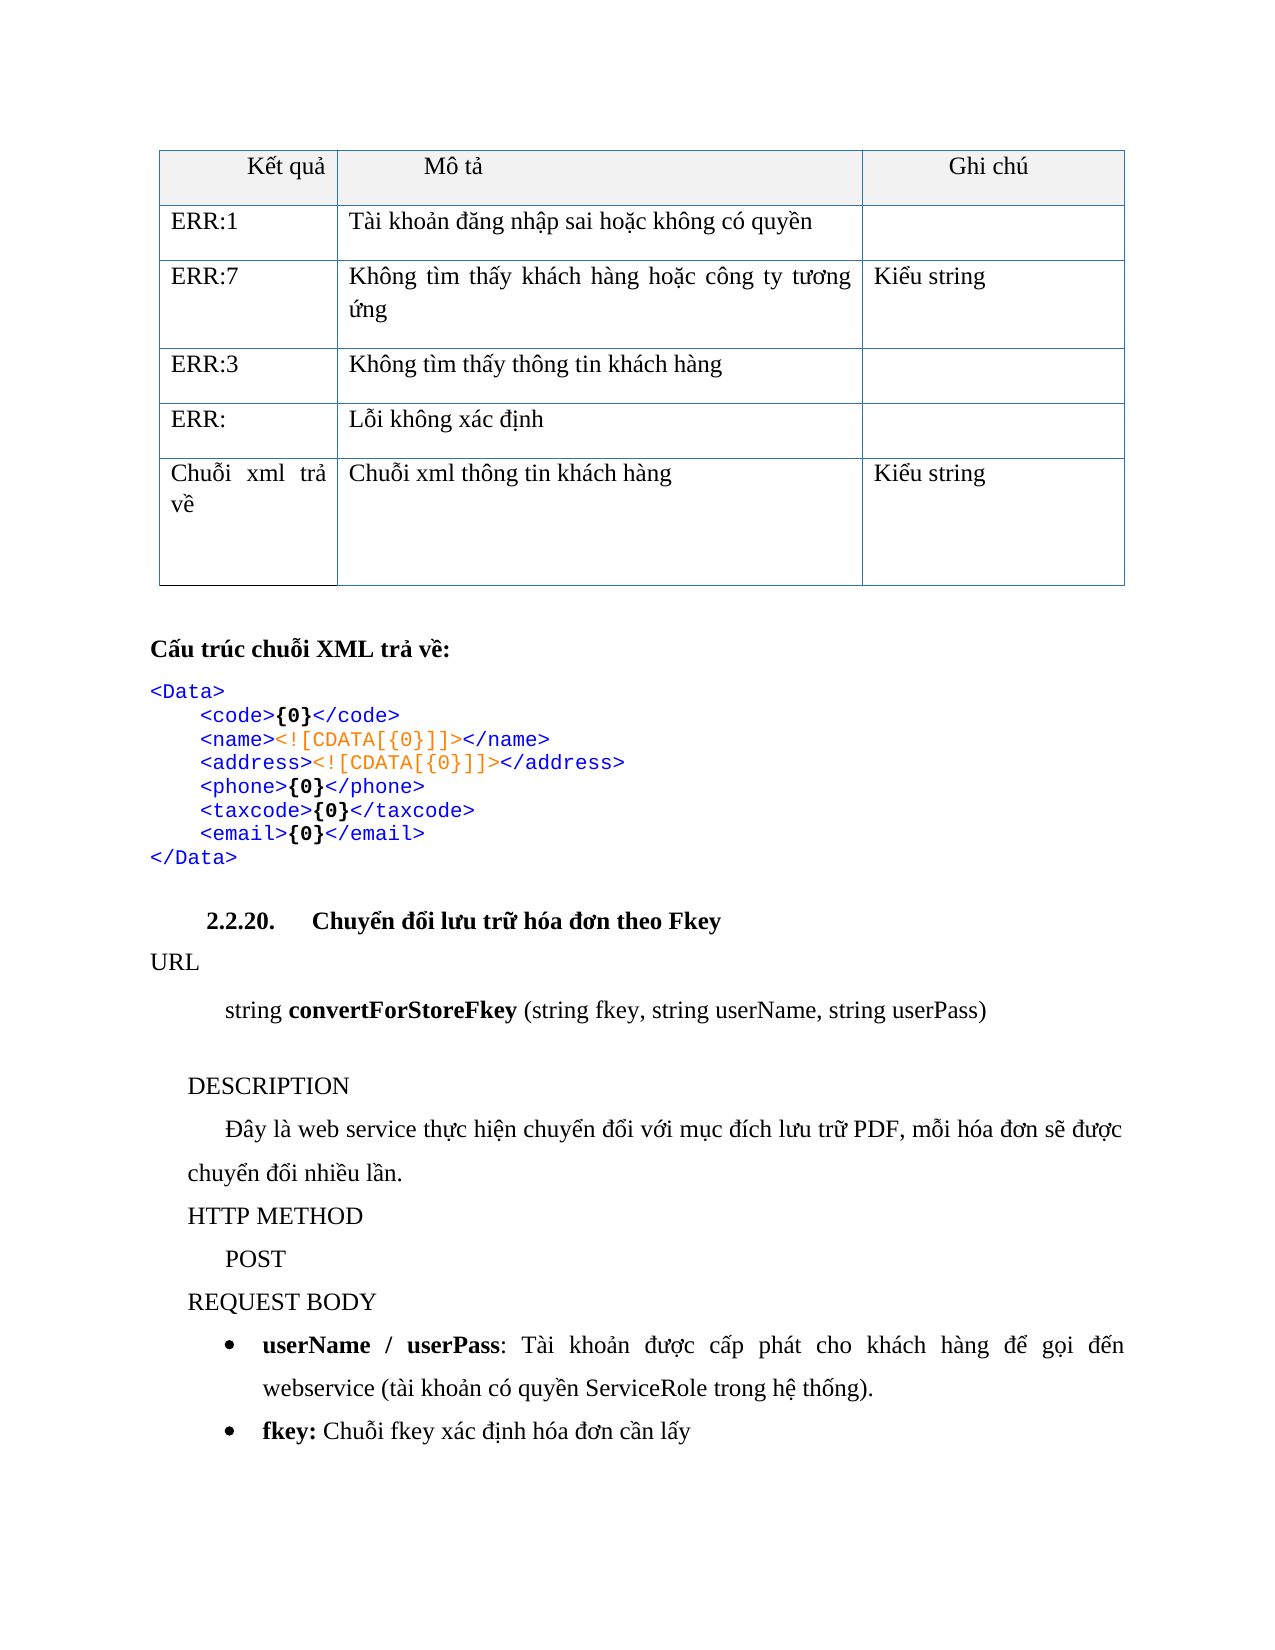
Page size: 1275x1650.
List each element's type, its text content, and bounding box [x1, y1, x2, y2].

text Cấu trúc chuỗi XML trả về: [150, 634, 1125, 662]
text Đây là web service thực hiện chuyển đổi với mục đích lưu trữ PDF, mỗi hóa đơn sẽ được chuyển đổi nhiều lần. [187, 1114, 1123, 1186]
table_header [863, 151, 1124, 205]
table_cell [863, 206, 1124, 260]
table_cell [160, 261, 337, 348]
list userName / userPass: Tài khoản được cấp phát cho khách hàng để gọi đến webservice (tài khoản có quyền ServiceRole trong hệ thống). [225, 1330, 1125, 1402]
text <email>{0}</email> [150, 823, 1125, 847]
subtitle Chuyển đổi lưu trữ hóa đơn theo Fkey [206, 899, 1125, 935]
text <taxcode>{0}</taxcode> [150, 800, 1125, 823]
text </Data> [150, 847, 1125, 871]
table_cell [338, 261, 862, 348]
text <name><![CDATA[{0}]]></name> [150, 729, 1125, 752]
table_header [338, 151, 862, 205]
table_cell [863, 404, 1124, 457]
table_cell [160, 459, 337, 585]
text DESCRIPTION [187, 1071, 1123, 1100]
text URL [150, 947, 1125, 976]
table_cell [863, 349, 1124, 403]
text <code>{0}</code> [150, 705, 1125, 729]
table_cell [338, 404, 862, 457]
text REQUEST BODY [187, 1287, 1123, 1316]
list fkey: Chuỗi fkey xác định hóa đơn cần lấy [225, 1416, 1125, 1445]
text <phone>{0}</phone> [150, 776, 1125, 800]
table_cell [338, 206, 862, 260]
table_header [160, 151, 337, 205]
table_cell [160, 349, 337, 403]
text HTTP METHOD [187, 1201, 1123, 1229]
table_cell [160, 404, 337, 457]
text POST [187, 1244, 1123, 1273]
text <address><![CDATA[{0}]]></address> [150, 752, 1125, 776]
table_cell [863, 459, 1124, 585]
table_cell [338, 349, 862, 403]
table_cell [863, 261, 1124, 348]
text <Data> [150, 681, 1125, 705]
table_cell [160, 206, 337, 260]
text string convertForStoreFkey (string fkey, string userName, string userPass) [150, 995, 1125, 1024]
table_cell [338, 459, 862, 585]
